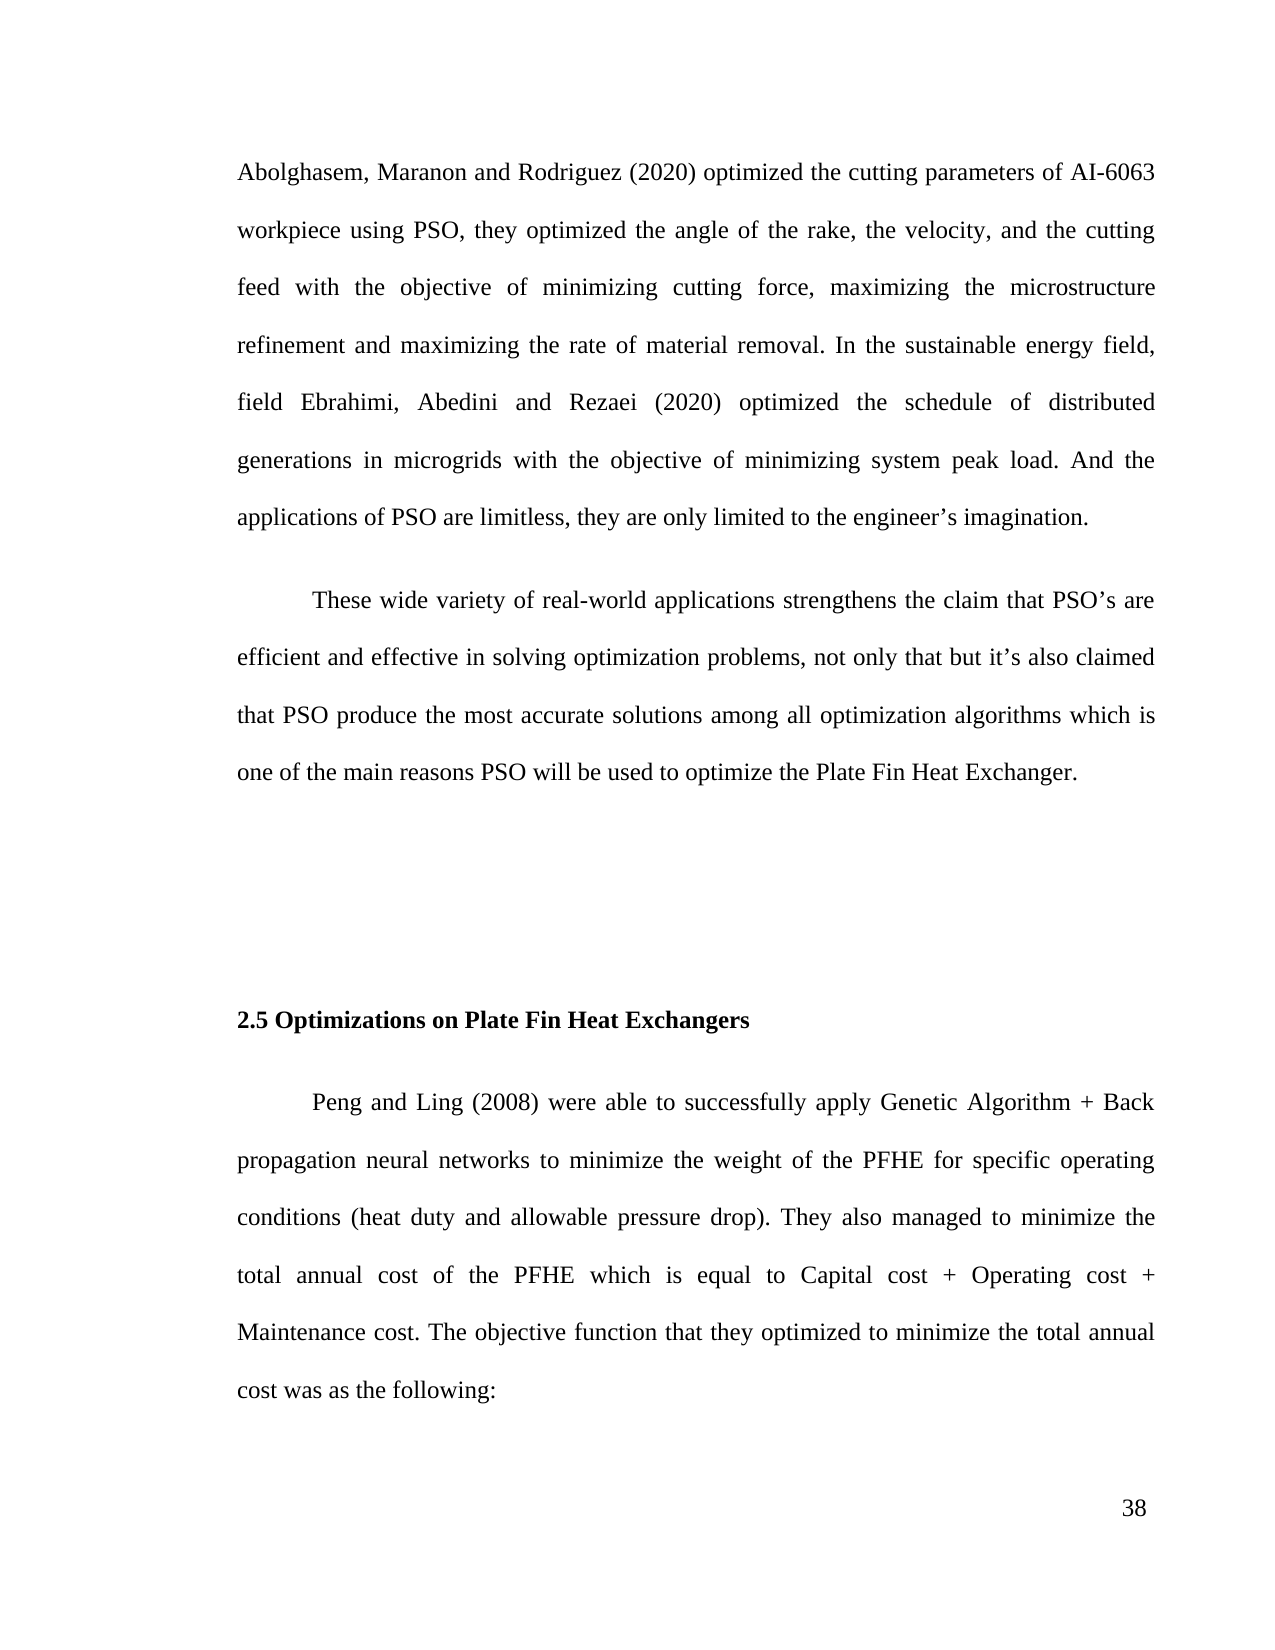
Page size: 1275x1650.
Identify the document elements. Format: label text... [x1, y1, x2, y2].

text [237, 157, 1156, 531]
text Peng and Ling (2008) were able to successfully apply Genetic Algorithm + Back propagation neural networks to minimize the weight of the PFHE for specific operating conditions (heat duty and allowable pressure drop). They also managed to minimize the total annual cost of the PFHE which is equal to Capital cost + Operating cost + Maintenance cost. The objective function that they optimized to minimize the total annual cost was as the following: [237, 1087, 1156, 1404]
text 2.5 Optimizations on Plate Fin Heat Exchangers [237, 1005, 1156, 1034]
text These wide variety of real-world applications strengthens the claim that PSO’s are efficient and effective in solving optimization problems, not only that but it’s also claimed that PSO produce the most accurate solutions among all optimization algorithms which is one of the main reasons PSO will be used to optimize the Plate Fin Heat Exchanger. [237, 585, 1156, 786]
